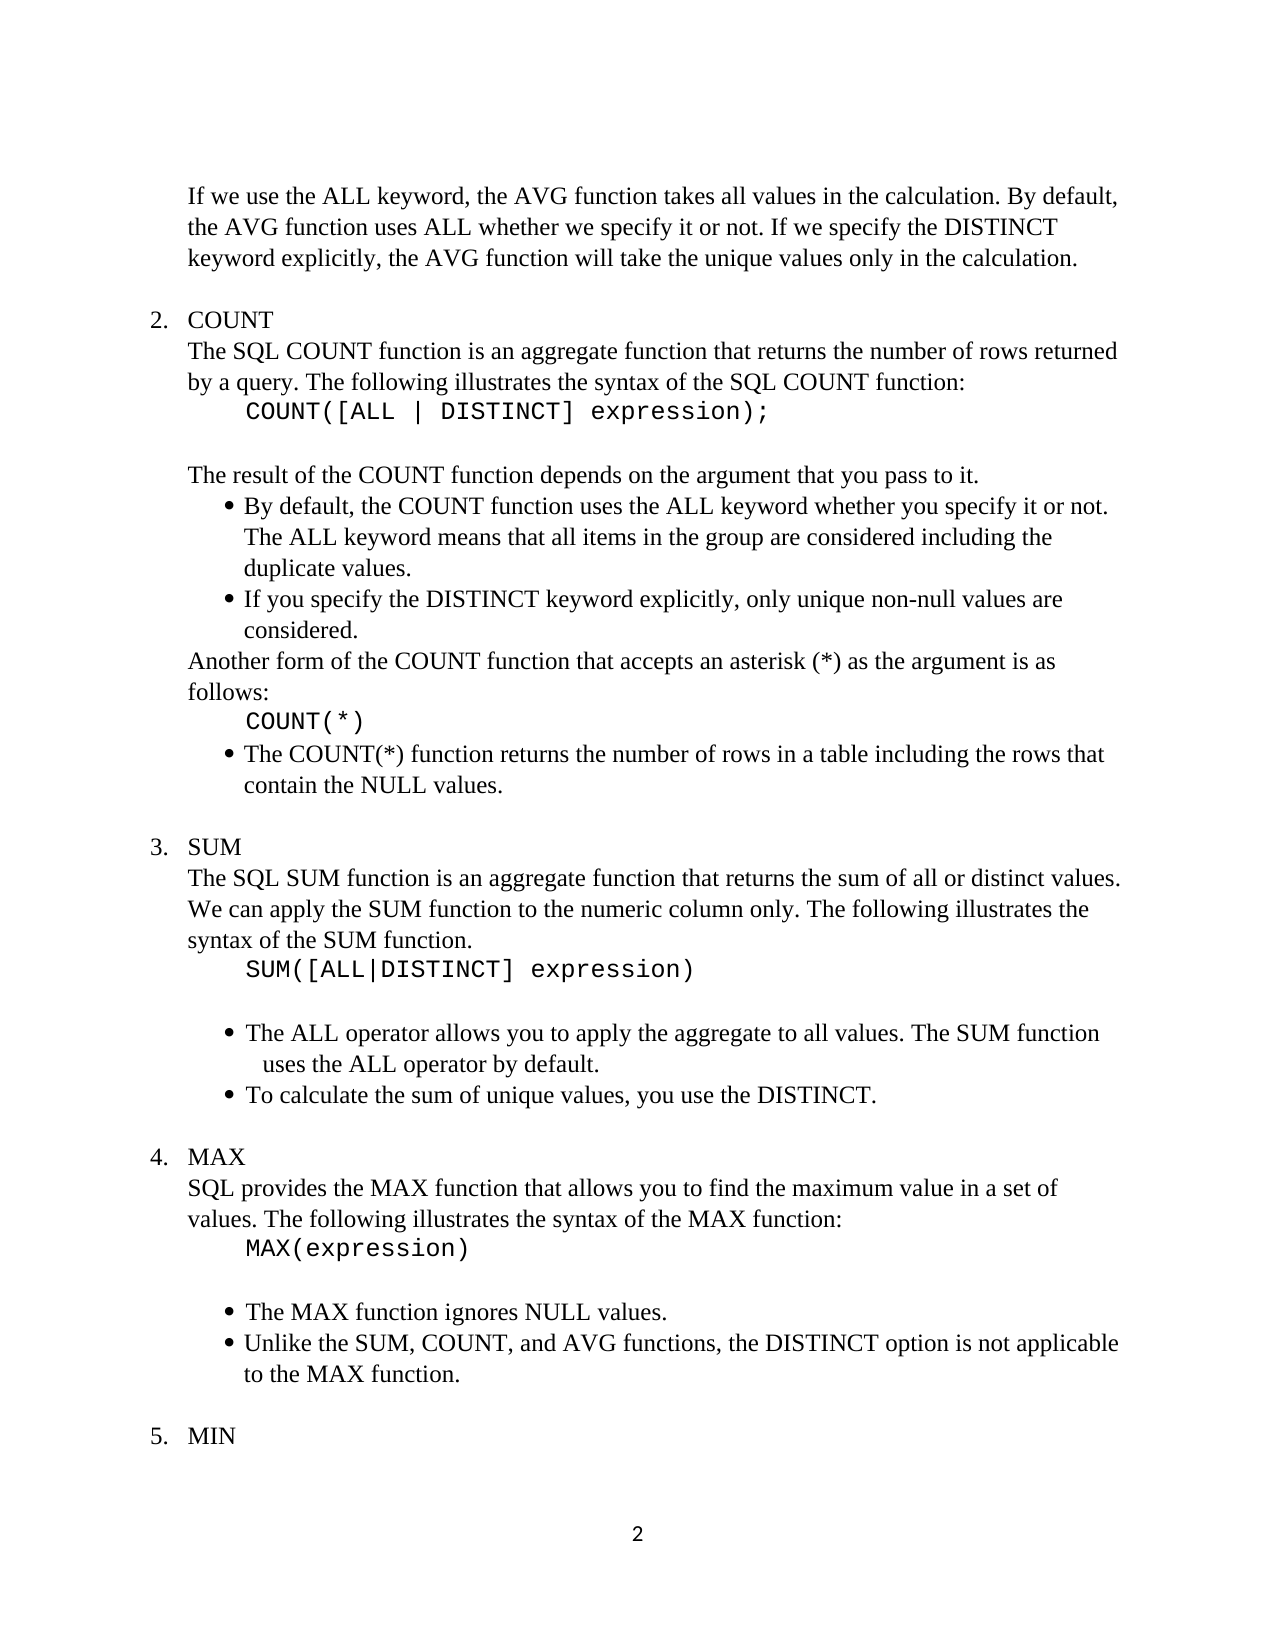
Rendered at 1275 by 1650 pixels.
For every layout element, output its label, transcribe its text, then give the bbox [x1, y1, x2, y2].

list To calculate the sum of unique values, you use the DISTINCT. [225, 1080, 1125, 1109]
list The SQL SUM function is an aggregate function that returns the sum of all or distinct values. We can apply the SUM function to the numeric column only. The following illustrates the syntax of the SUM function. [187, 863, 1125, 954]
list SQL provides the MAX function that allows you to find the maximum value in a set of values. The following illustrates the syntax of the MAX function: [187, 1173, 1125, 1233]
list The SQL COUNT function is an aggregate function that returns the number of rows returned by a query. The following illustrates the syntax of the SQL COUNT function: [187, 336, 1125, 396]
list Unlike the SUM, COUNT, and AVG functions, the DISTINCT option is not applicable to the MAX function. [225, 1328, 1125, 1388]
list MAX [150, 1142, 1125, 1171]
list MAX(expression) [187, 1236, 1125, 1264]
list The ALL operator allows you to apply the aggregate to all values. The SUM function uses the ALL operator by default. [225, 1018, 1125, 1078]
list COUNT(*) [187, 708, 1125, 737]
list The MAX function ignores NULL values. [225, 1297, 1125, 1326]
list The result of the COUNT function depends on the argument that you pass to it. [187, 460, 1125, 489]
list COUNT([ALL | DISTINCT] expression); [187, 398, 1125, 427]
list The COUNT(*) function returns the number of rows in a table including the rows that contain the NULL values. [225, 739, 1125, 799]
list MIN [150, 1421, 1125, 1450]
list By default, the COUNT function uses the ALL keyword whether you specify it or not. The ALL keyword means that all items in the group are considered including the duplicate values. [225, 491, 1125, 582]
list If we use the ALL keyword, the AVG function takes all values in the calculation. By default, the AVG function uses ALL whether we specify it or not. If we specify the DISTINCT keyword explicitly, the AVG function will take the unique values only in the calculation. [187, 181, 1125, 272]
list COUNT [150, 305, 1125, 334]
list SUM([ALL|DISTINCT] expression) [187, 956, 1125, 985]
list Another form of the COUNT function that accepts an asterisk (*) as the argument is as follows: [187, 646, 1125, 706]
list SUM [150, 832, 1125, 861]
list If you specify the DISTINCT keyword explicitly, only unique non-null values are considered. [225, 584, 1125, 644]
